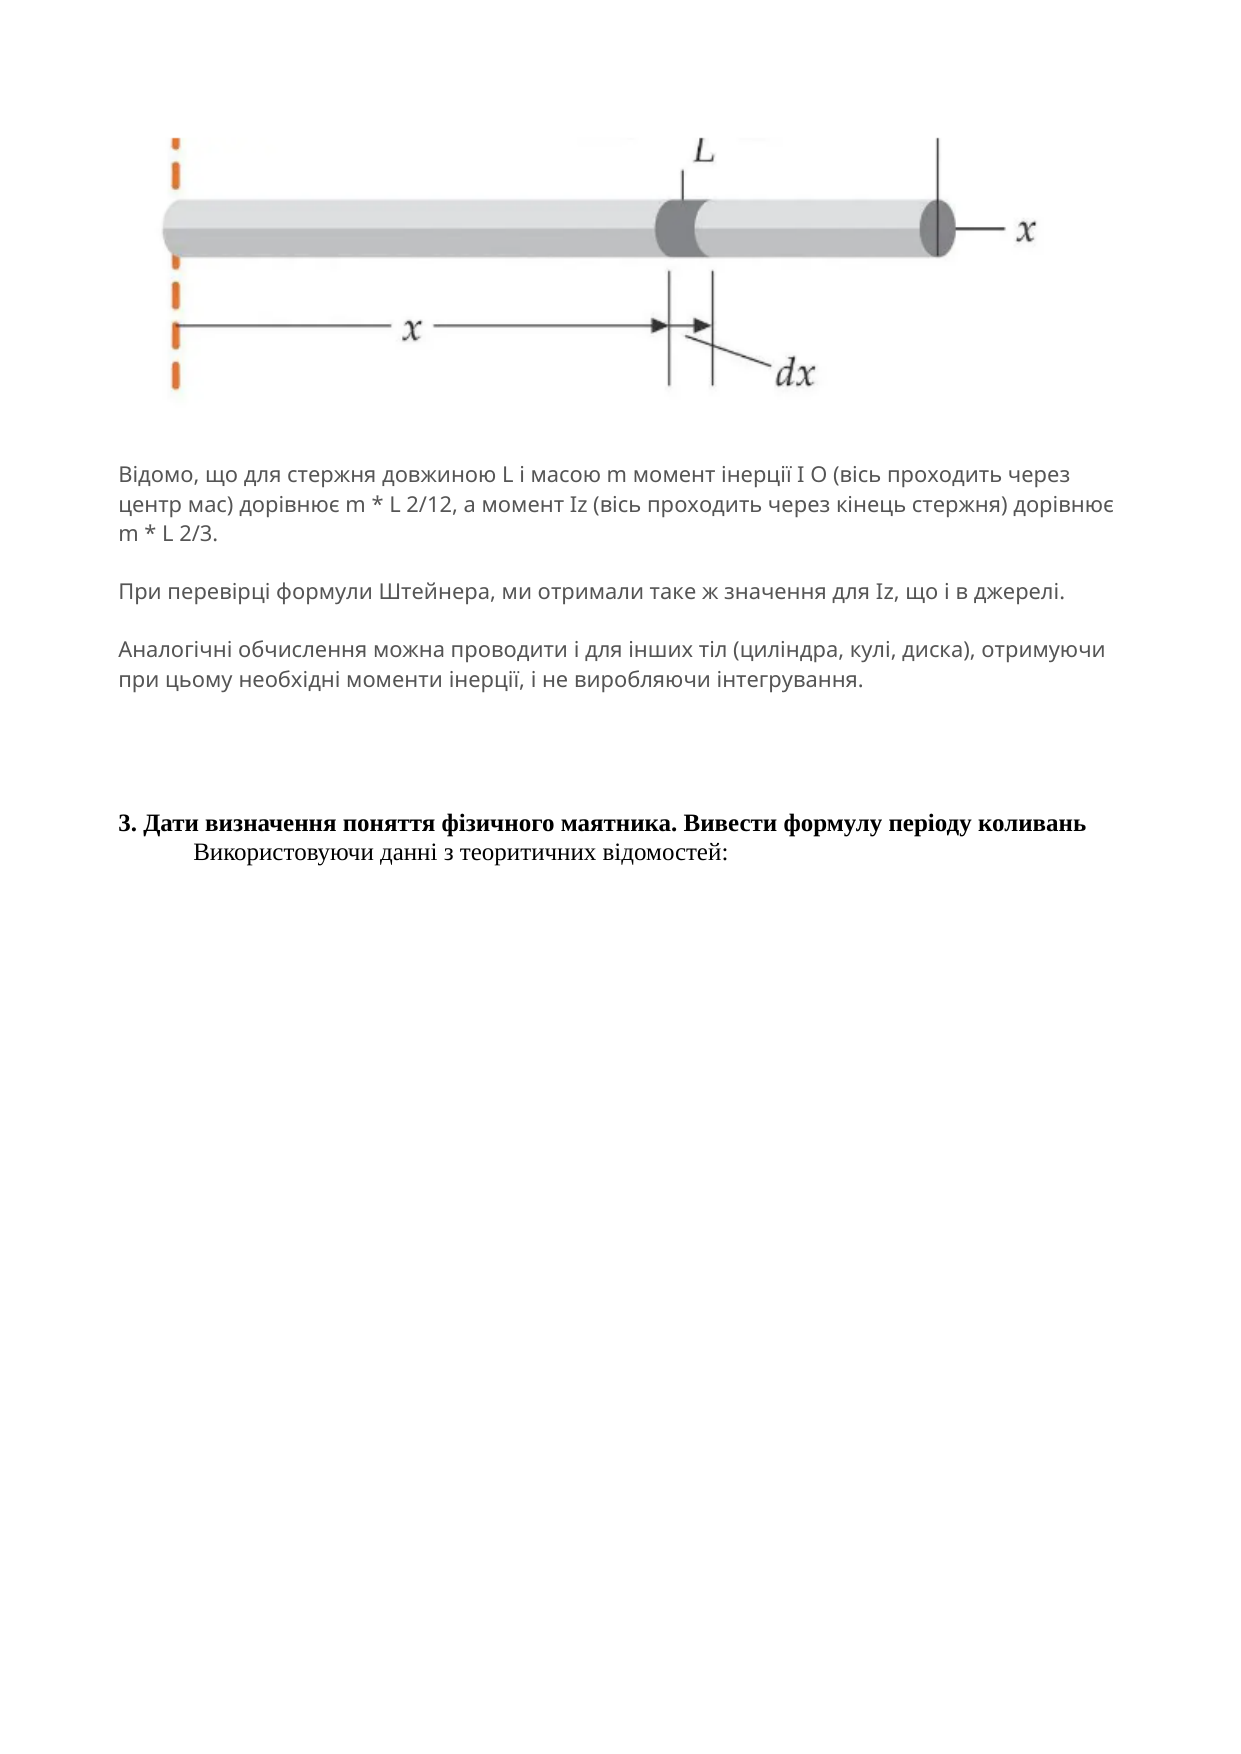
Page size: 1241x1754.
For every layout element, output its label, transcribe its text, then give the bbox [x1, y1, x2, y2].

picture [118, 118, 1067, 431]
text Аналогічні обчислення можна проводити і для інших тіл (циліндра, кулі, диска), отримуючи при цьому необхідні моменти інерції, і не виробляючи інтегрування. [118, 634, 1122, 694]
text Використовуючи данні з теоритичних відомостей: [118, 837, 1122, 866]
text При перевірці формули Штейнера, ми отримали таке ж значення для Iz, що і в джерелі. [118, 576, 1122, 606]
text Відомо, що для стержня довжиною L і масою m момент інерції I O (вісь проходить через центр мас) дорівнює m * L 2/12, а момент Iz (вісь проходить через кінець стержня) дорівнює m * L 2/3. [118, 459, 1122, 548]
text 3. Дати визначення поняття фізичного маятника. Вивести формулу періоду коливань [118, 808, 1122, 837]
